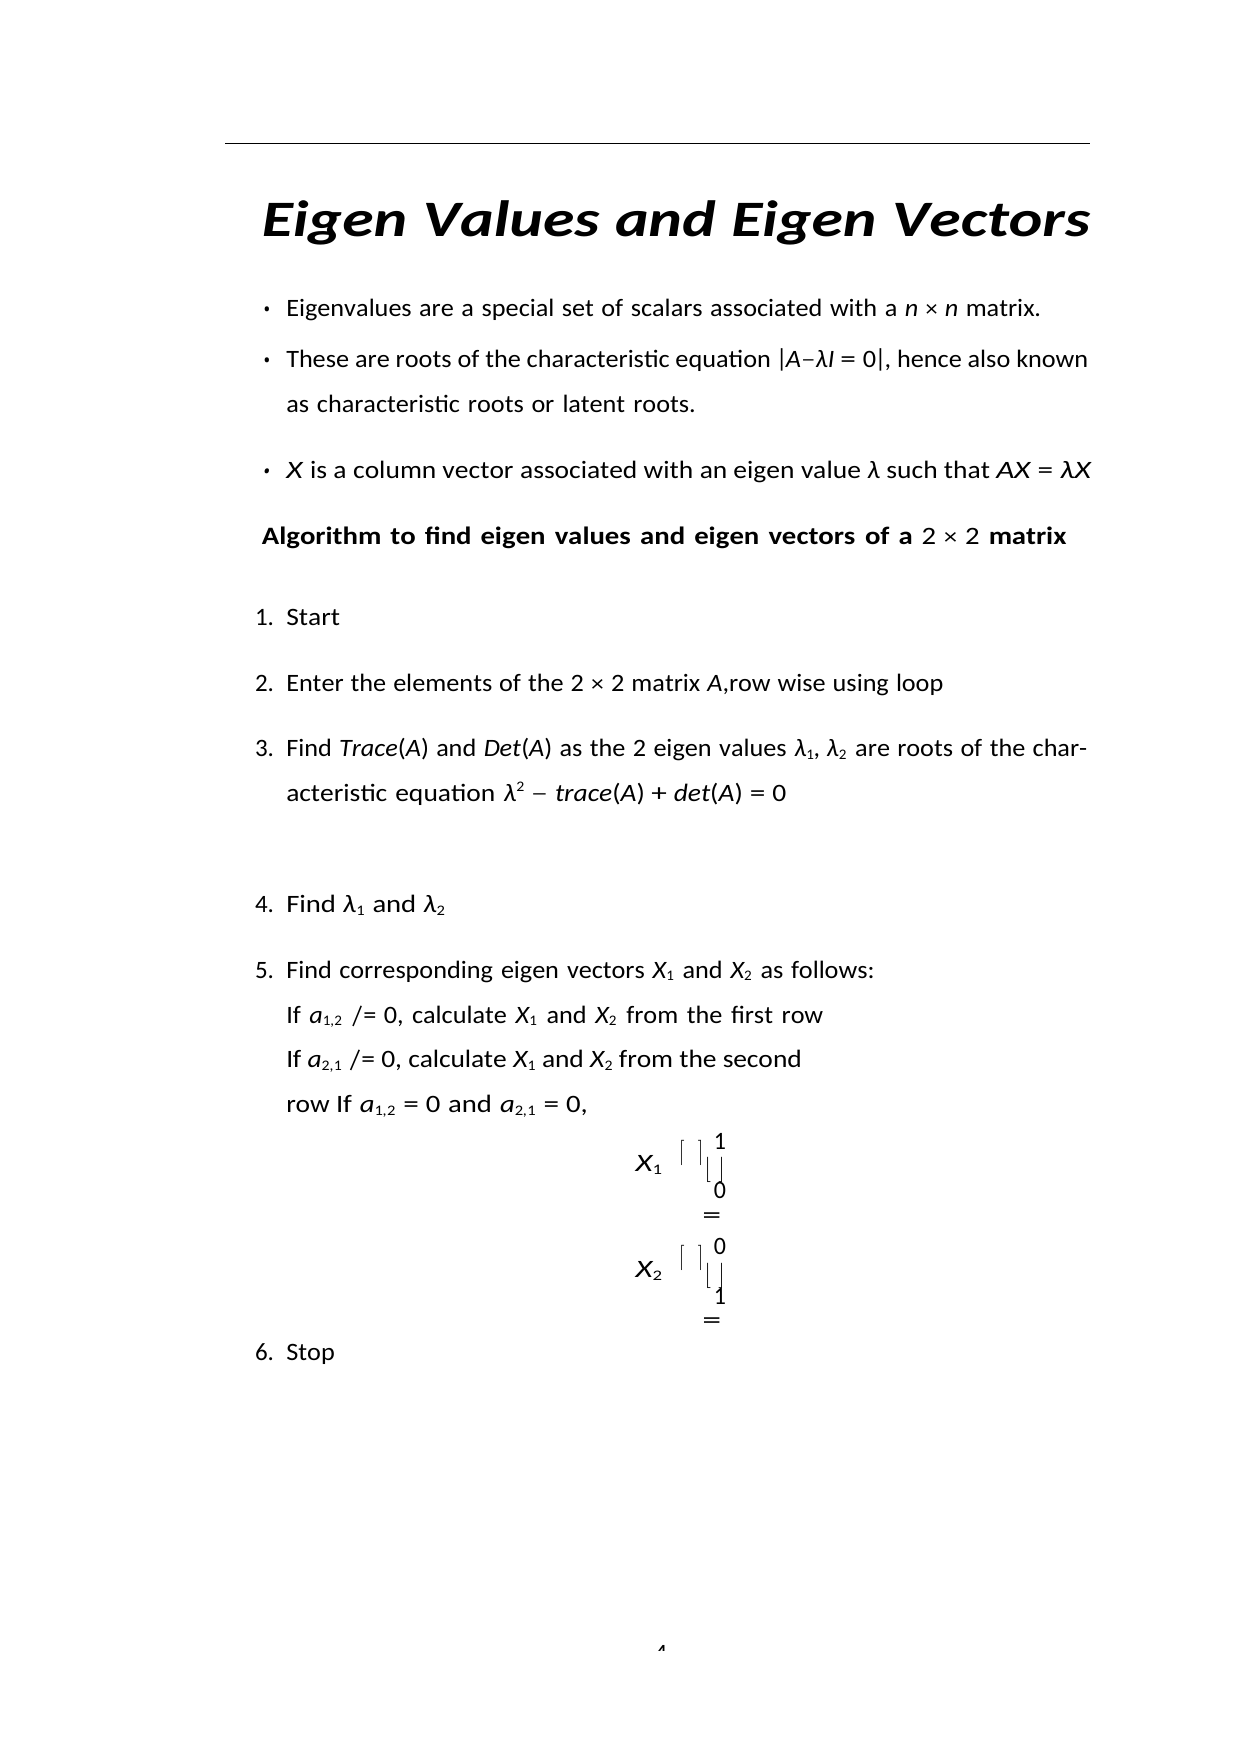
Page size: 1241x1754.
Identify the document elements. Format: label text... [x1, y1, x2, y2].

list Find Trace(A) and Det(A) as the 2 eigen values λ1, λ2 are roots of the char- acteristic equation λ2 − trace(A) + det(A) = 0 [255, 733, 1090, 808]
text X1 [229, 1154, 1068, 1176]
subtitle Algorithm to find eigen values and eigen vectors of a 2 × 2 matrix [262, 520, 1182, 550]
text 0 [257, 1176, 1182, 1204]
list Find corresponding eigen vectors X1 and X2 as follows: If a1,2 /= 0, calculate X1 and X2 from the first row [255, 954, 878, 1029]
text 1 [257, 1133, 1182, 1154]
list Eigenvalues are a special set of scalars associated with a n × n matrix. [261, 293, 1182, 323]
text If a2,1 /= 0, calculate X1 and X2 from the second row If a1,2 = 0 and a2,1 = 0, [286, 1044, 850, 1119]
list X is a column vector associated with an eigen value λ such that AX = λX [261, 454, 1182, 484]
subtitle Eigen Values and Eigen Vectors [262, 187, 1182, 249]
list Start [255, 601, 1182, 631]
list Enter the elements of the 2 × 2 matrix A,row wise using loop [255, 667, 1182, 697]
text X2 [229, 1260, 1068, 1282]
list Stop [255, 1336, 1182, 1367]
list Find λ1 and λ2 [255, 888, 1182, 919]
list These are roots of the characteristic equation |A−λI = 0|, hence also known as characteristic roots or latent roots. [261, 343, 1091, 419]
text 1 [257, 1282, 1182, 1310]
text 0 [257, 1234, 1182, 1260]
